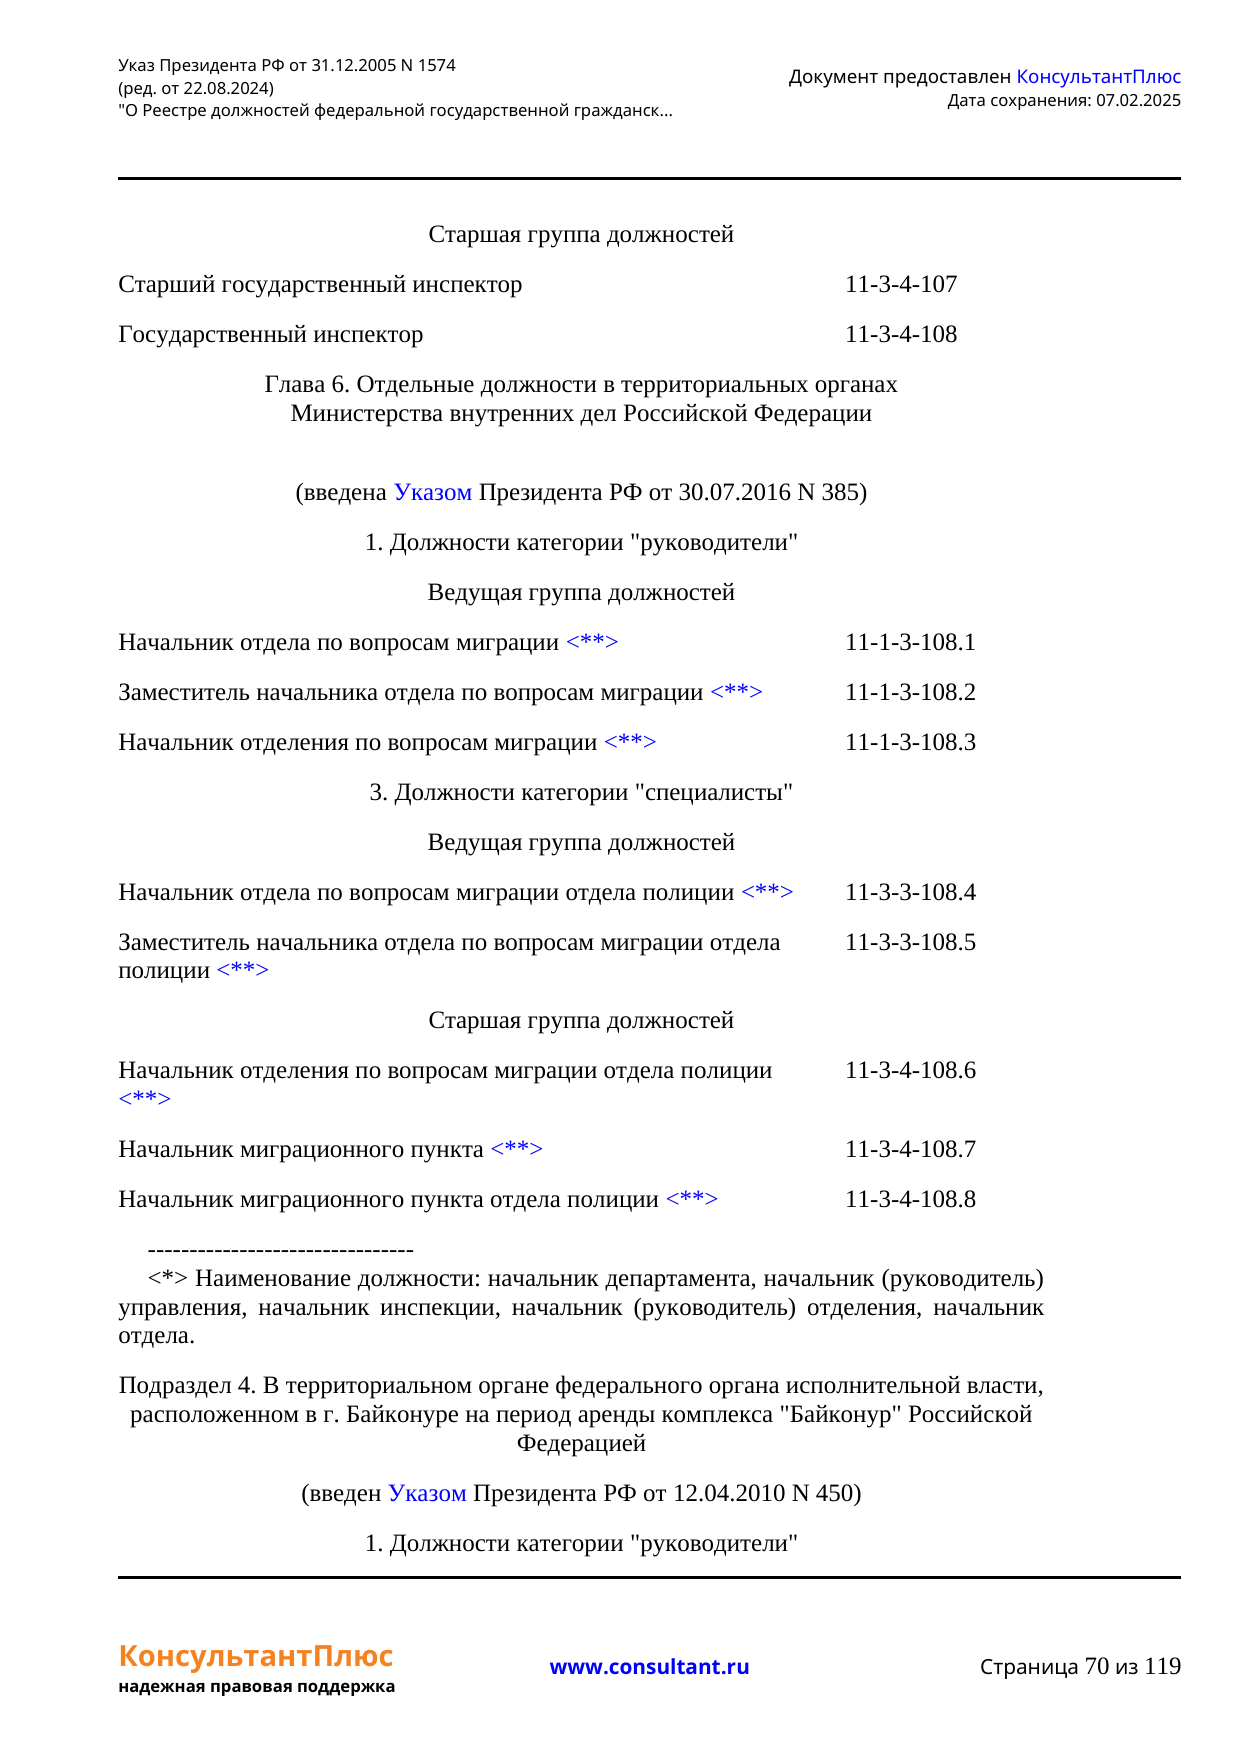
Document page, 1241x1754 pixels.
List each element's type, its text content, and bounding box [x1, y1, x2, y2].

table_cell 11-3-4-108 [839, 309, 1051, 358]
table_cell Государственный инспектор [112, 309, 838, 358]
table_cell 11-3-4-107 [839, 259, 1051, 308]
table_cell (введен Указом Президента РФ от 12.04.2010 N 450) [112, 1467, 1051, 1517]
table_cell Ведущая группа должностей [112, 566, 1051, 616]
table_cell Заместитель начальника отдела по вопросам миграции <**> [112, 666, 838, 716]
table_cell 1. Должности категории "руководители" [112, 516, 1051, 566]
table_cell 11-3-4-108.6 [839, 1045, 1051, 1123]
table_cell 11-3-3-108.5 [839, 916, 1051, 995]
table_cell 1. Должности категории "руководители" [112, 1517, 1051, 1567]
table_cell (введена Указом Президента РФ от 30.07.2016 N 385) [112, 437, 1051, 516]
table_cell Начальник отдела по вопросам миграции <**> [112, 616, 838, 666]
table_cell Начальник миграционного пункта отдела полиции <**> [112, 1174, 838, 1223]
table_cell Старшая группа должностей [112, 995, 1051, 1045]
table_cell 3. Должности категории "специалисты" [112, 766, 1051, 816]
table_cell Начальник отделения по вопросам миграции отдела полиции <**> [112, 1045, 838, 1123]
table_cell Старший государственный инспектор [112, 259, 838, 308]
table_cell Глава 6. Отдельные должности в территориальных органах Министерства внутренних дел Российской Федерации [112, 359, 1051, 437]
table_cell Начальник отделения по вопросам миграции <**> [112, 716, 838, 766]
table_cell 11-1-3-108.3 [839, 716, 1051, 766]
table_cell Заместитель начальника отдела по вопросам миграции отдела полиции <**> [112, 916, 838, 995]
table_cell Начальник миграционного пункта <**> [112, 1124, 838, 1173]
table_cell Старшая группа должностей [112, 209, 1051, 258]
table_cell Подраздел 4. В территориальном органе федерального органа исполнительной власти, расположенном в г. Байконуре на период аренды комплекса "Байконур" Российской Федерацией [112, 1360, 1051, 1467]
table_cell 11-1-3-108.2 [839, 666, 1051, 716]
table_cell 11-3-4-108.8 [839, 1174, 1051, 1223]
table_cell Начальник отдела по вопросам миграции отдела полиции <**> [112, 866, 838, 916]
table_cell Ведущая группа должностей [112, 816, 1051, 866]
table_cell 11-3-4-108.7 [839, 1124, 1051, 1173]
table_cell -------------------------------- <*> Наименование должности: начальник департамента, начальник (руководитель) управления, начальник инспекции, начальник (руководитель) отделения, начальник отдела. [112, 1224, 1051, 1360]
table_cell 11-1-3-108.1 [839, 616, 1051, 666]
table_cell 11-3-3-108.4 [839, 866, 1051, 916]
